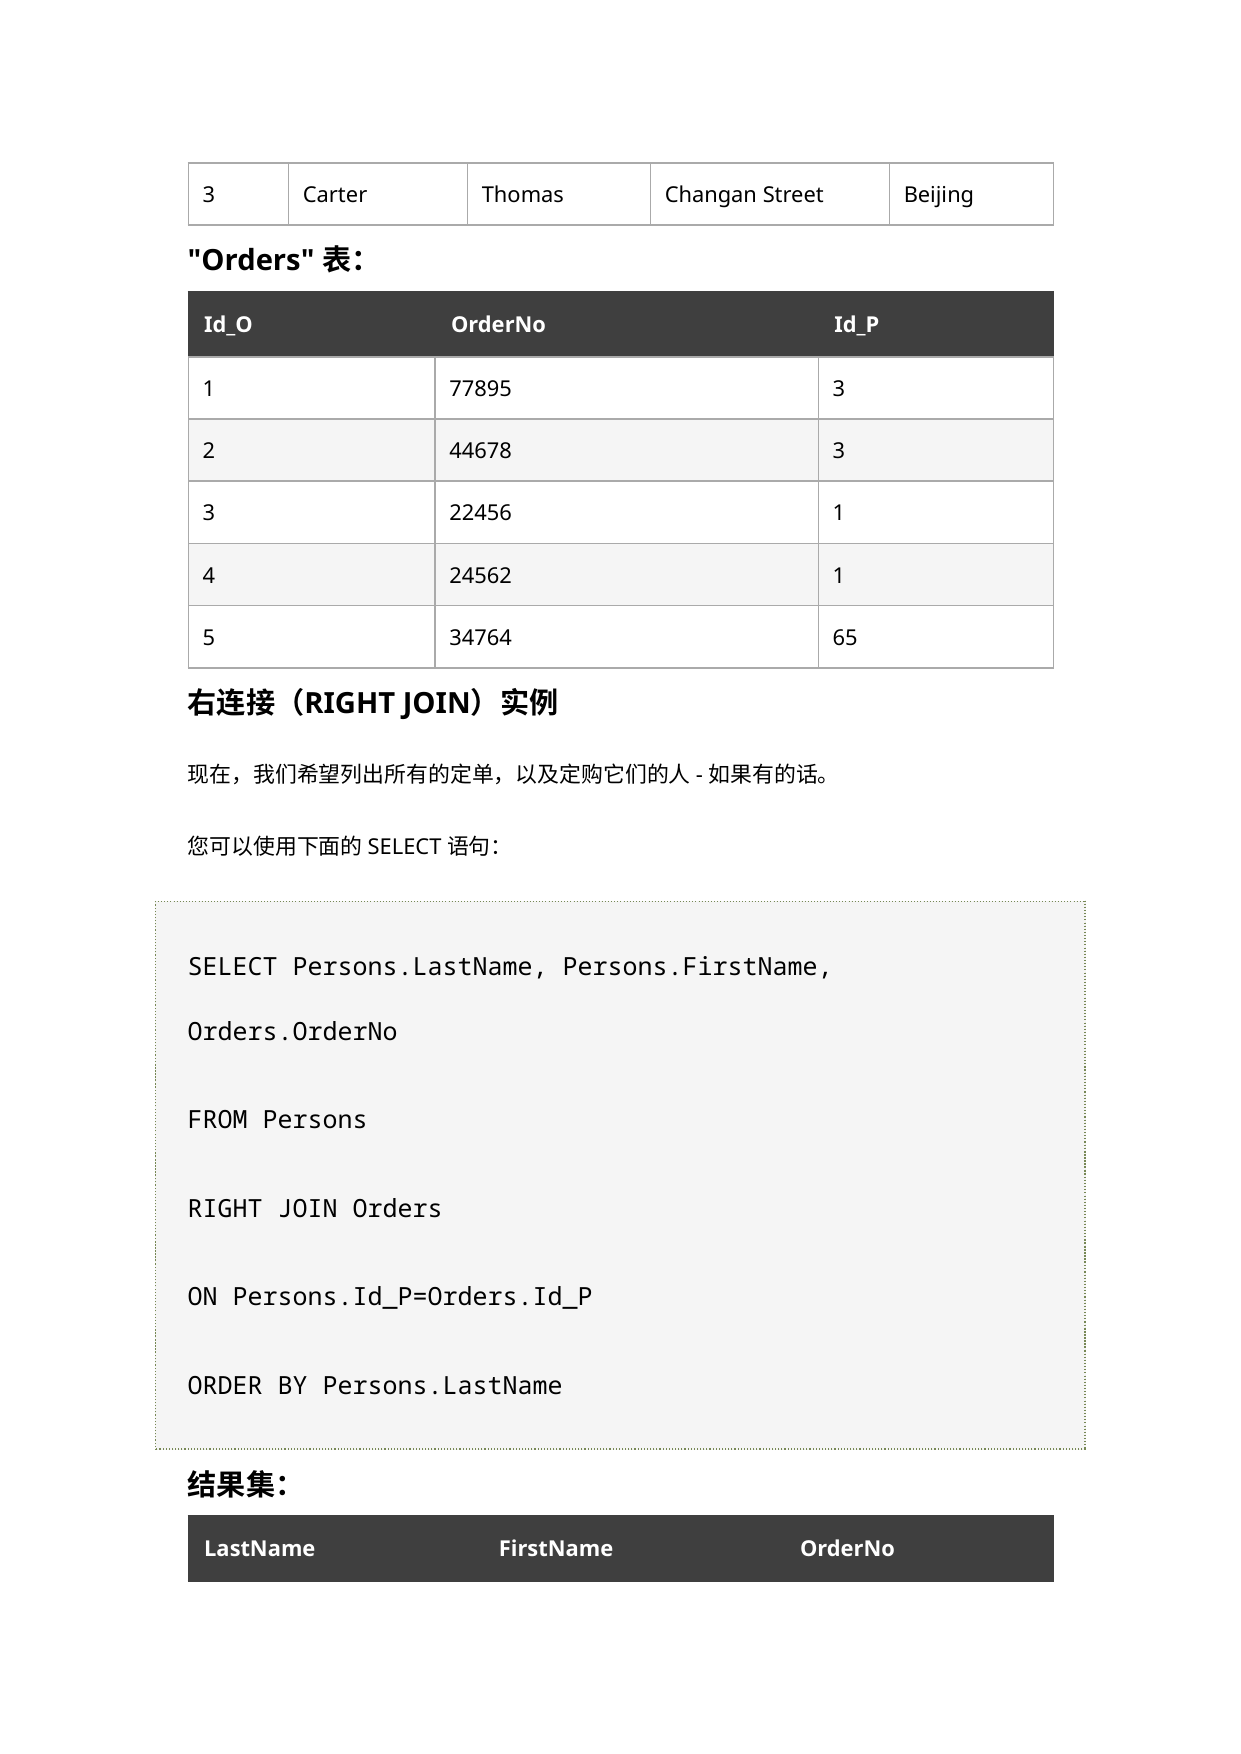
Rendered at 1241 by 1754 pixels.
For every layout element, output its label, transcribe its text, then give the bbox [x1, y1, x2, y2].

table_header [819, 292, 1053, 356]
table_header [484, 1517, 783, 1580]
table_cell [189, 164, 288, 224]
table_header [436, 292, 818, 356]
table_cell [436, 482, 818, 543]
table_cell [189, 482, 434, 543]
text 您可以使用下面的 SELECT 语句： [187, 829, 1053, 861]
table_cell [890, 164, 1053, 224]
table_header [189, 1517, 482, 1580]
text FROM Persons [155, 1054, 1086, 1142]
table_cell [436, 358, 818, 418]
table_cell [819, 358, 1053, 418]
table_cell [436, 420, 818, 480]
text ON Persons.Id_P=Orders.Id_P [155, 1231, 1086, 1319]
text 右连接（RIGHT JOIN）实例 [187, 668, 1053, 733]
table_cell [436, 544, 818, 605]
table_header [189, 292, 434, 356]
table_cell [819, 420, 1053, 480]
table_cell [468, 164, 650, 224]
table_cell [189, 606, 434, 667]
text "Orders" 表： [187, 226, 1053, 291]
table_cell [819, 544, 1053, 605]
text SELECT Persons.LastName, Persons.FirstName, Orders.OrderNo [155, 901, 1086, 1054]
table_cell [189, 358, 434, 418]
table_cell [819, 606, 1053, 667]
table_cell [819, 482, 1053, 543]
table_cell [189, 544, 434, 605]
text 现在，我们希望列出所有的定单，以及定购它们的人 - 如果有的话。 [187, 757, 1053, 789]
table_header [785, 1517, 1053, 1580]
text 结果集： [187, 1450, 1053, 1515]
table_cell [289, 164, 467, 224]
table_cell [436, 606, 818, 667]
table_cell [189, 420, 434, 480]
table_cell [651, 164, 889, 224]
text ORDER BY Persons.LastName [155, 1319, 1086, 1450]
text RIGHT JOIN Orders [155, 1142, 1086, 1231]
